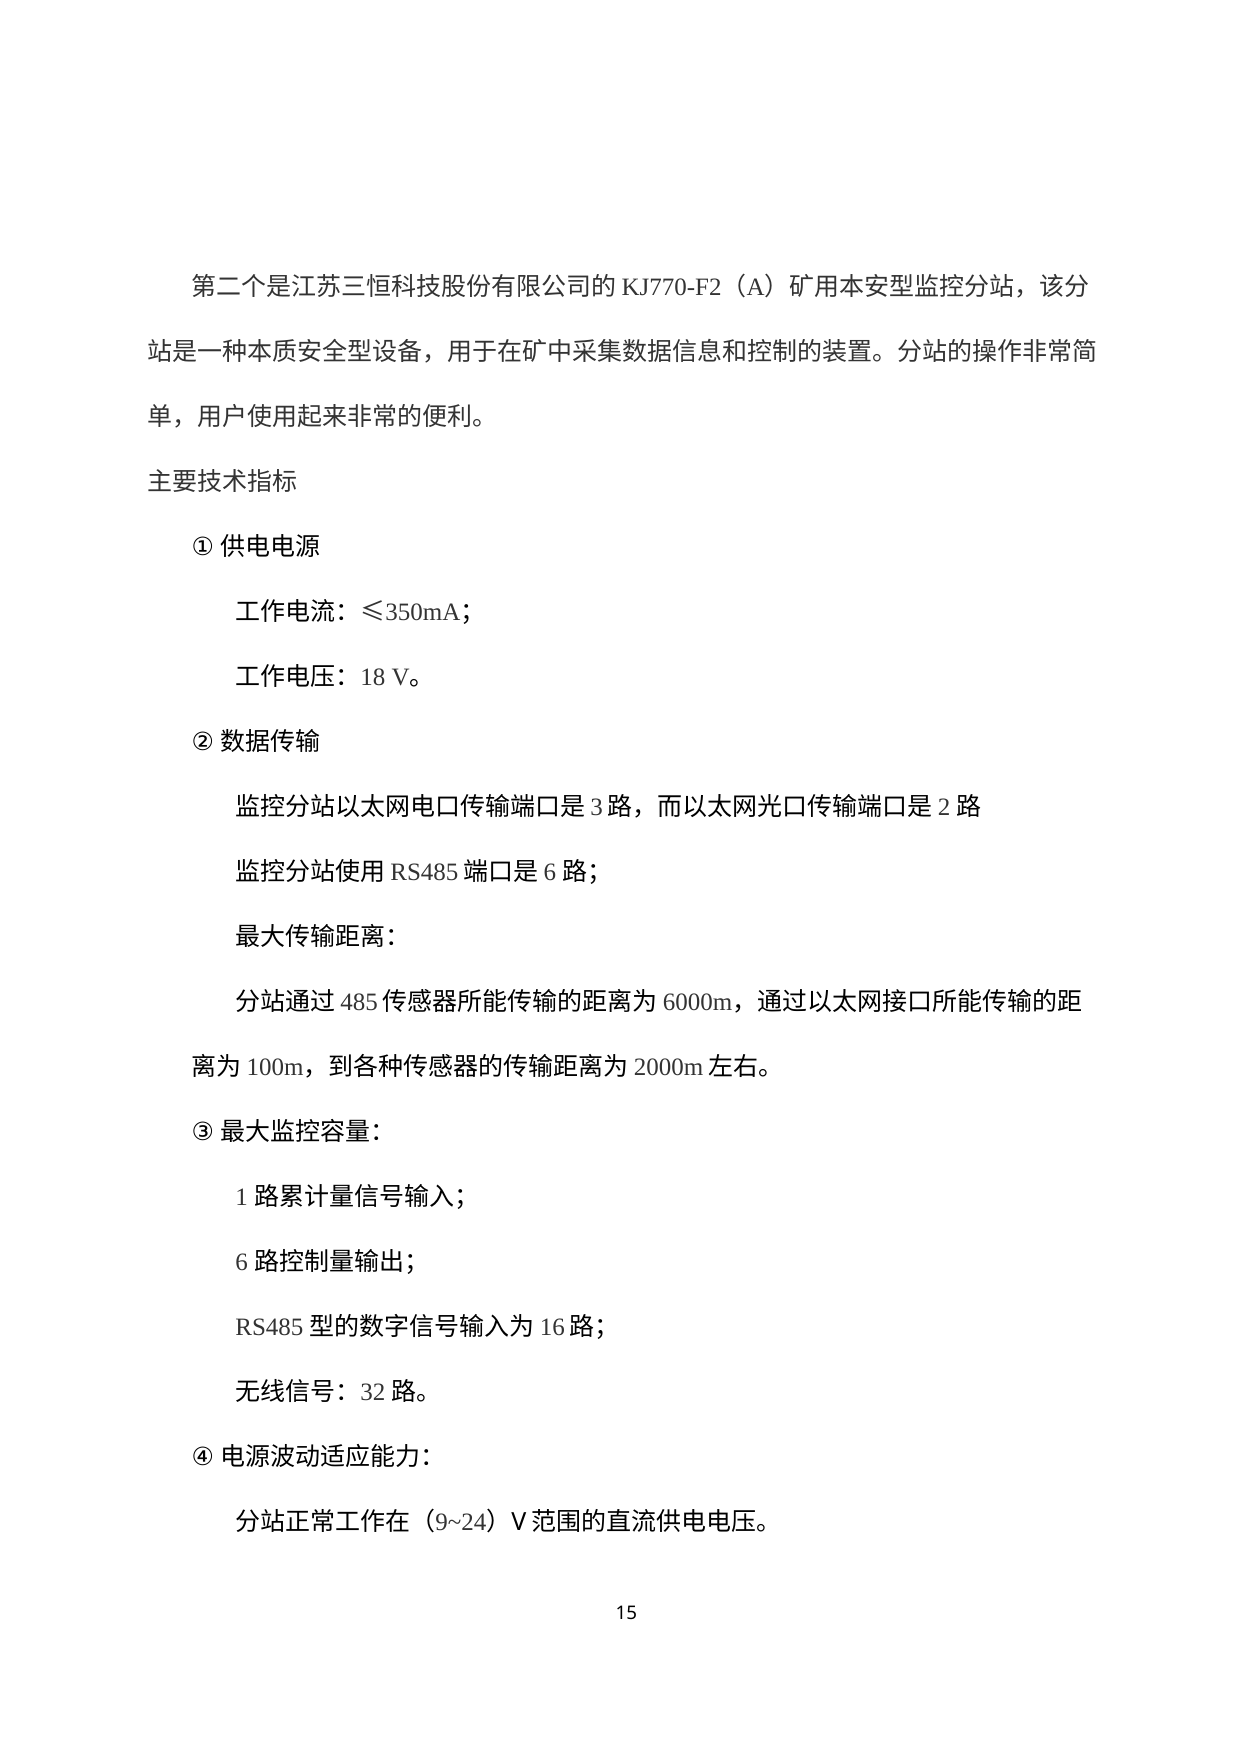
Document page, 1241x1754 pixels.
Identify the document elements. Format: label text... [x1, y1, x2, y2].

text RS485 型的数字信号输入为16路； [191, 1292, 1104, 1357]
text 工作电流：≤350mA； [191, 577, 1104, 642]
text 分站正常工作在（9~24）V范围的直流供电电压。 [191, 1487, 1104, 1552]
text 1 路累计量信号输入； [191, 1162, 1104, 1227]
text 第二个是江苏三恒科技股份有限公司的KJ770-F2（A）矿用本安型监控分站，该分站是一种本质安全型设备，用于在矿中采集数据信息和控制的装置。分站的操作非常简单，用户使用起来非常的便利。 [148, 252, 1104, 447]
text ② 数据传输 [191, 707, 1104, 772]
text 无线信号：32 路。 [191, 1357, 1104, 1422]
text 最大传输距离： [191, 902, 1104, 967]
text ① 供电电源 [191, 512, 1104, 577]
text 工作电压：18 V。 [191, 642, 1104, 707]
text 监控分站以太网电口传输端口是3路，而以太网光口传输端口是2 路 [191, 772, 1104, 837]
text ④ 电源波动适应能力： [191, 1422, 1104, 1487]
text 主要技术指标 [148, 447, 1104, 512]
text 监控分站使用RS485端口是6 路； [191, 837, 1104, 902]
text 分站通过485传感器所能传输的距离为6000m，通过以太网接口所能传输的距离为100m，到各种传感器的传输距离为2000m左右。 [191, 967, 1104, 1097]
text ③ 最大监控容量： [191, 1097, 1104, 1162]
text 6 路控制量输出； [191, 1227, 1104, 1292]
